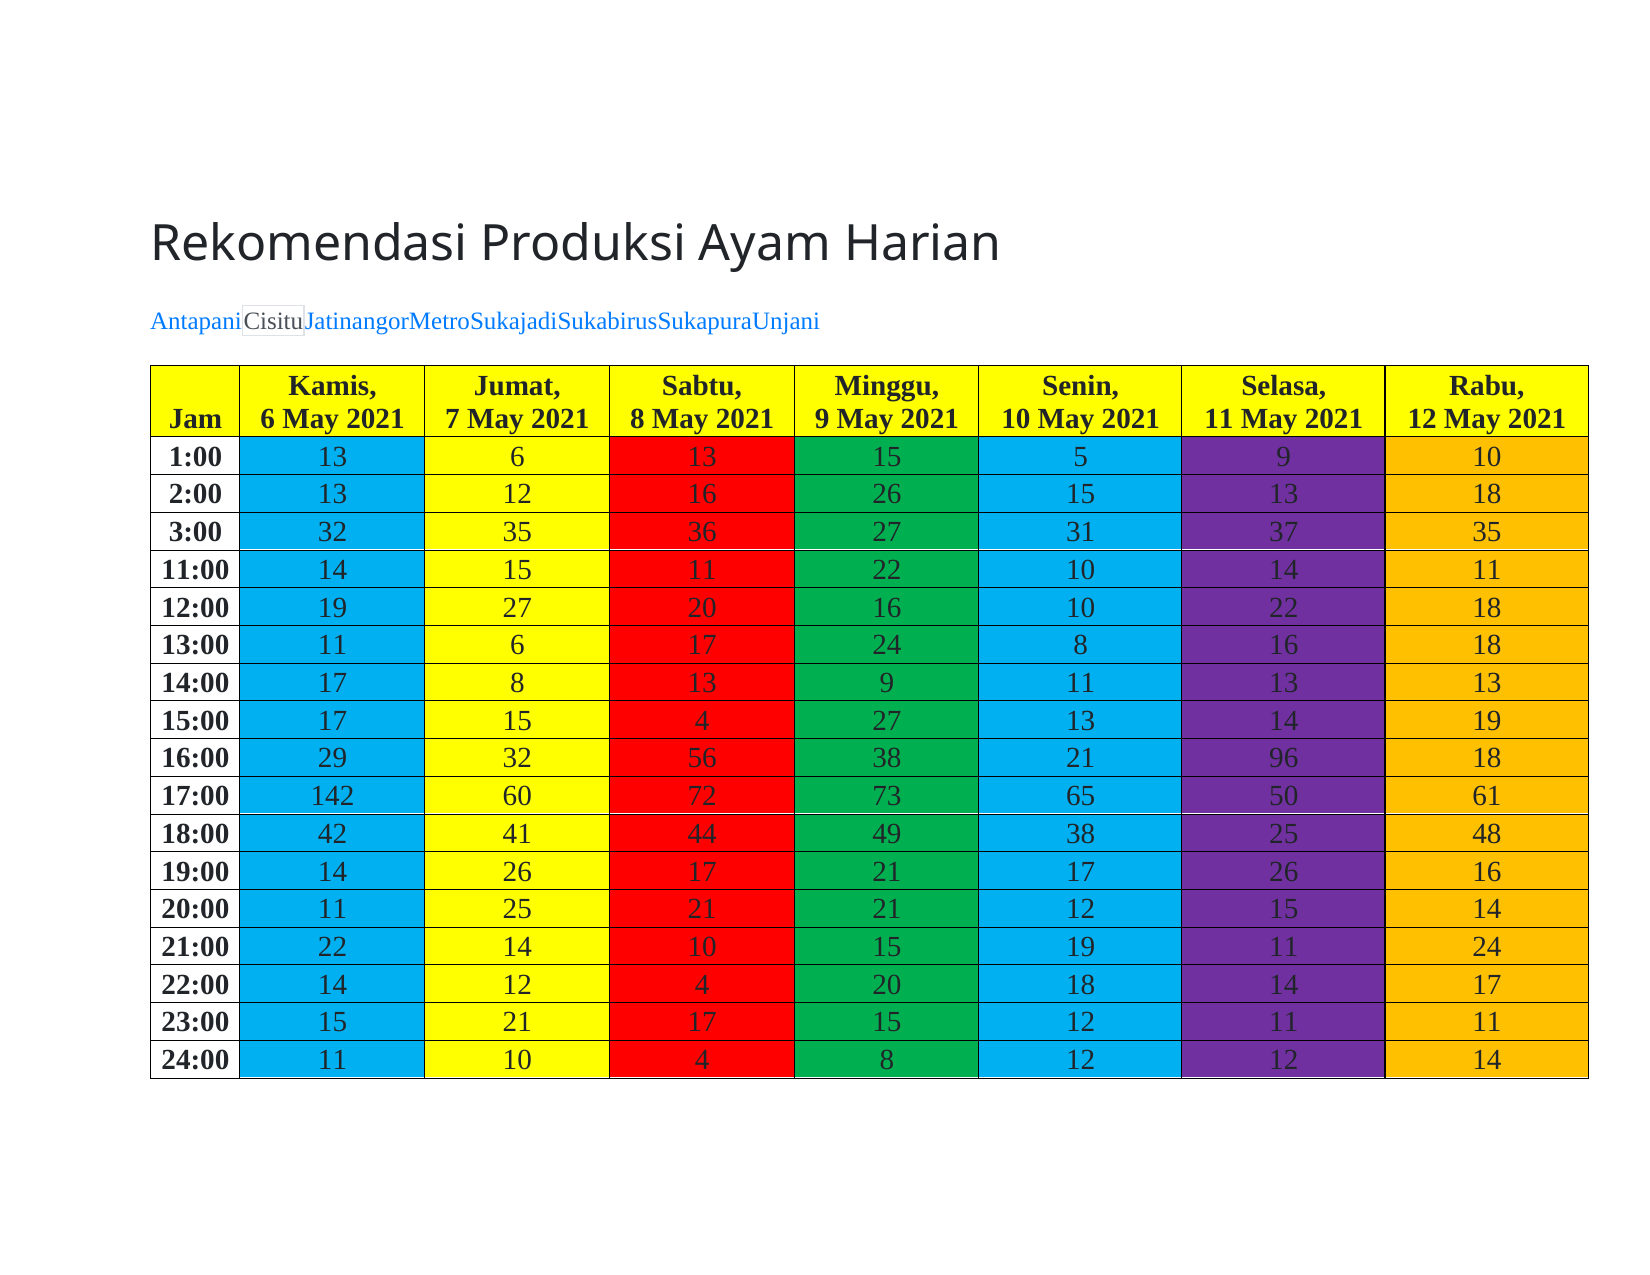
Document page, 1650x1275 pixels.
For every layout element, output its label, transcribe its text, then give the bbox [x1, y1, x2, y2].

table_cell 21 [795, 890, 978, 927]
table_cell 24 [1386, 928, 1588, 964]
table_cell 10 [610, 928, 794, 964]
table_cell 142 [240, 777, 424, 813]
table_cell 27 [795, 513, 978, 549]
table_cell 16 [1182, 626, 1384, 663]
table_cell 9 [795, 664, 978, 700]
table_cell 15 [425, 551, 609, 587]
table_cell 18 [1386, 588, 1588, 625]
table_cell 26 [795, 475, 978, 512]
table_cell 22 [240, 928, 424, 964]
table_cell 11 [1386, 551, 1588, 587]
table_cell 29 [240, 739, 424, 776]
table_cell 11 [240, 890, 424, 927]
table_cell 13 [1182, 664, 1384, 700]
table_cell 11 [1182, 928, 1384, 964]
table_cell 32 [240, 513, 424, 549]
table_cell 20 [610, 588, 794, 625]
table_cell 12 [425, 475, 609, 512]
table_cell 13 [610, 437, 794, 474]
table_cell 3:00 [151, 513, 239, 549]
table_cell 5 [979, 437, 1181, 474]
table_cell 11 [240, 1041, 424, 1077]
table_cell 49 [795, 815, 978, 851]
table_cell 24:00 [151, 1041, 239, 1077]
table_cell 13 [1386, 664, 1588, 700]
table_cell 27 [795, 701, 978, 738]
table_cell 15 [795, 1003, 978, 1040]
table_cell 16 [610, 475, 794, 512]
table_header Selasa, 11 May 2021 [1182, 366, 1384, 436]
table_cell 10 [979, 588, 1181, 625]
table_cell 21 [425, 1003, 609, 1040]
table_cell 15 [795, 928, 978, 964]
table_cell 65 [979, 777, 1181, 813]
table_cell 25 [1182, 815, 1384, 851]
table_header Senin, 10 May 2021 [979, 366, 1181, 436]
table_cell 20 [795, 965, 978, 1002]
table_cell 72 [610, 777, 794, 813]
table_cell 17 [1386, 965, 1588, 1002]
table_cell 15 [979, 475, 1181, 512]
table_cell 48 [1386, 815, 1588, 851]
table_cell 42 [240, 815, 424, 851]
table_cell 17 [979, 852, 1181, 889]
table_cell 56 [610, 739, 794, 776]
table_cell 14 [240, 551, 424, 587]
table_cell 11:00 [151, 551, 239, 587]
table_cell 20:00 [151, 890, 239, 927]
table_cell 12 [1182, 1041, 1384, 1077]
table_cell 73 [795, 777, 978, 813]
table_cell 8 [979, 626, 1181, 663]
table_cell 9 [1182, 437, 1384, 474]
table_header Rabu, 12 May 2021 [1386, 366, 1588, 436]
table_cell 15 [1182, 890, 1384, 927]
table_cell 26 [425, 852, 609, 889]
table_cell 18 [1386, 739, 1588, 776]
table_cell 13 [610, 664, 794, 700]
table_cell 32 [425, 739, 609, 776]
table_cell 27 [425, 588, 609, 625]
text AntapaniCisituJatinangorMetroSukajadiSukabirusSukapuraUnjani [150, 304, 304, 336]
table_cell 13 [979, 701, 1181, 738]
table_cell 26 [1182, 852, 1384, 889]
table_cell 25 [425, 890, 609, 927]
table_cell 15 [795, 437, 978, 474]
table_cell 1:00 [151, 437, 239, 474]
table_cell 96 [1182, 739, 1384, 776]
table_cell 14 [1182, 965, 1384, 1002]
table_cell 12:00 [151, 588, 239, 625]
table_cell 12 [425, 965, 609, 1002]
table_cell 12 [979, 1003, 1181, 1040]
table_cell 4 [610, 965, 794, 1002]
table_cell 14:00 [151, 664, 239, 700]
table_cell 6 [425, 626, 609, 663]
table_cell 10 [979, 551, 1181, 587]
table_cell 11 [1386, 1003, 1588, 1040]
table_cell 37 [1182, 513, 1384, 549]
table_cell 14 [240, 852, 424, 889]
table_cell 19 [240, 588, 424, 625]
table_cell 15 [425, 701, 609, 738]
table_cell 18 [979, 965, 1181, 1002]
table_cell 44 [610, 815, 794, 851]
table_cell 21 [979, 739, 1181, 776]
table_cell 11 [240, 626, 424, 663]
table_cell 21:00 [151, 928, 239, 964]
table_cell 35 [425, 513, 609, 549]
table_header Minggu, 9 May 2021 [795, 366, 978, 436]
table_cell 4 [610, 1041, 794, 1077]
text Rekomendasi Produksi Ayam Harian [150, 207, 1500, 275]
table_cell 21 [795, 852, 978, 889]
table_cell 8 [795, 1041, 978, 1077]
table_cell 13 [240, 475, 424, 512]
table_cell 17 [240, 701, 424, 738]
table_cell 35 [1386, 513, 1588, 549]
table_cell 38 [795, 739, 978, 776]
table_cell 50 [1182, 777, 1384, 813]
table_cell 41 [425, 815, 609, 851]
table_cell 10 [425, 1041, 609, 1077]
table_cell 14 [1182, 551, 1384, 587]
table_cell 6 [425, 437, 609, 474]
table_cell 2:00 [151, 475, 239, 512]
table_cell 22 [795, 551, 978, 587]
table_cell 21 [610, 890, 794, 927]
table_cell 11 [1182, 1003, 1384, 1040]
table_header Jumat, 7 May 2021 [425, 366, 609, 436]
table_cell 14 [240, 965, 424, 1002]
table_cell 10 [1386, 437, 1588, 474]
table_cell 17 [240, 664, 424, 700]
table_cell 16 [795, 588, 978, 625]
table_cell 4 [610, 701, 794, 738]
text AntapaniCisituJatinangorMetroSukajadiSukabirusSukapuraUnjani [305, 304, 1500, 336]
table_cell 38 [979, 815, 1181, 851]
table_cell 18:00 [151, 815, 239, 851]
table_cell 14 [1386, 1041, 1588, 1077]
table_cell 12 [979, 1041, 1181, 1077]
table_cell 24 [795, 626, 978, 663]
table_cell 15:00 [151, 701, 239, 738]
table_cell 13 [240, 437, 424, 474]
table_cell 19 [979, 928, 1181, 964]
table_cell 14 [425, 928, 609, 964]
table_cell 12 [979, 890, 1181, 927]
table_cell 13:00 [151, 626, 239, 663]
table_header Jam [151, 366, 239, 436]
table_cell 18 [1386, 626, 1588, 663]
table_cell 61 [1386, 777, 1588, 813]
table_cell 11 [610, 551, 794, 587]
table_cell 16:00 [151, 739, 239, 776]
table_cell 18 [1386, 475, 1588, 512]
table_cell 13 [1182, 475, 1384, 512]
table_cell 17 [610, 1003, 794, 1040]
table_cell 14 [1182, 701, 1384, 738]
table_cell 23:00 [151, 1003, 239, 1040]
table_header Kamis, 6 May 2021 [240, 366, 424, 436]
table_cell 11 [979, 664, 1181, 700]
table_header Sabtu, 8 May 2021 [610, 366, 794, 436]
table_cell 36 [610, 513, 794, 549]
table_cell 17 [610, 626, 794, 663]
table_cell 31 [979, 513, 1181, 549]
table_cell 22:00 [151, 965, 239, 1002]
table_cell 15 [240, 1003, 424, 1040]
table_cell 19:00 [151, 852, 239, 889]
table_cell 19 [1386, 701, 1588, 738]
table_cell 8 [425, 664, 609, 700]
table_cell 60 [425, 777, 609, 813]
table_cell 17:00 [151, 777, 239, 813]
table_cell 17 [610, 852, 794, 889]
table_cell 22 [1182, 588, 1384, 625]
table_cell 14 [1386, 890, 1588, 927]
table_cell 16 [1386, 852, 1588, 889]
